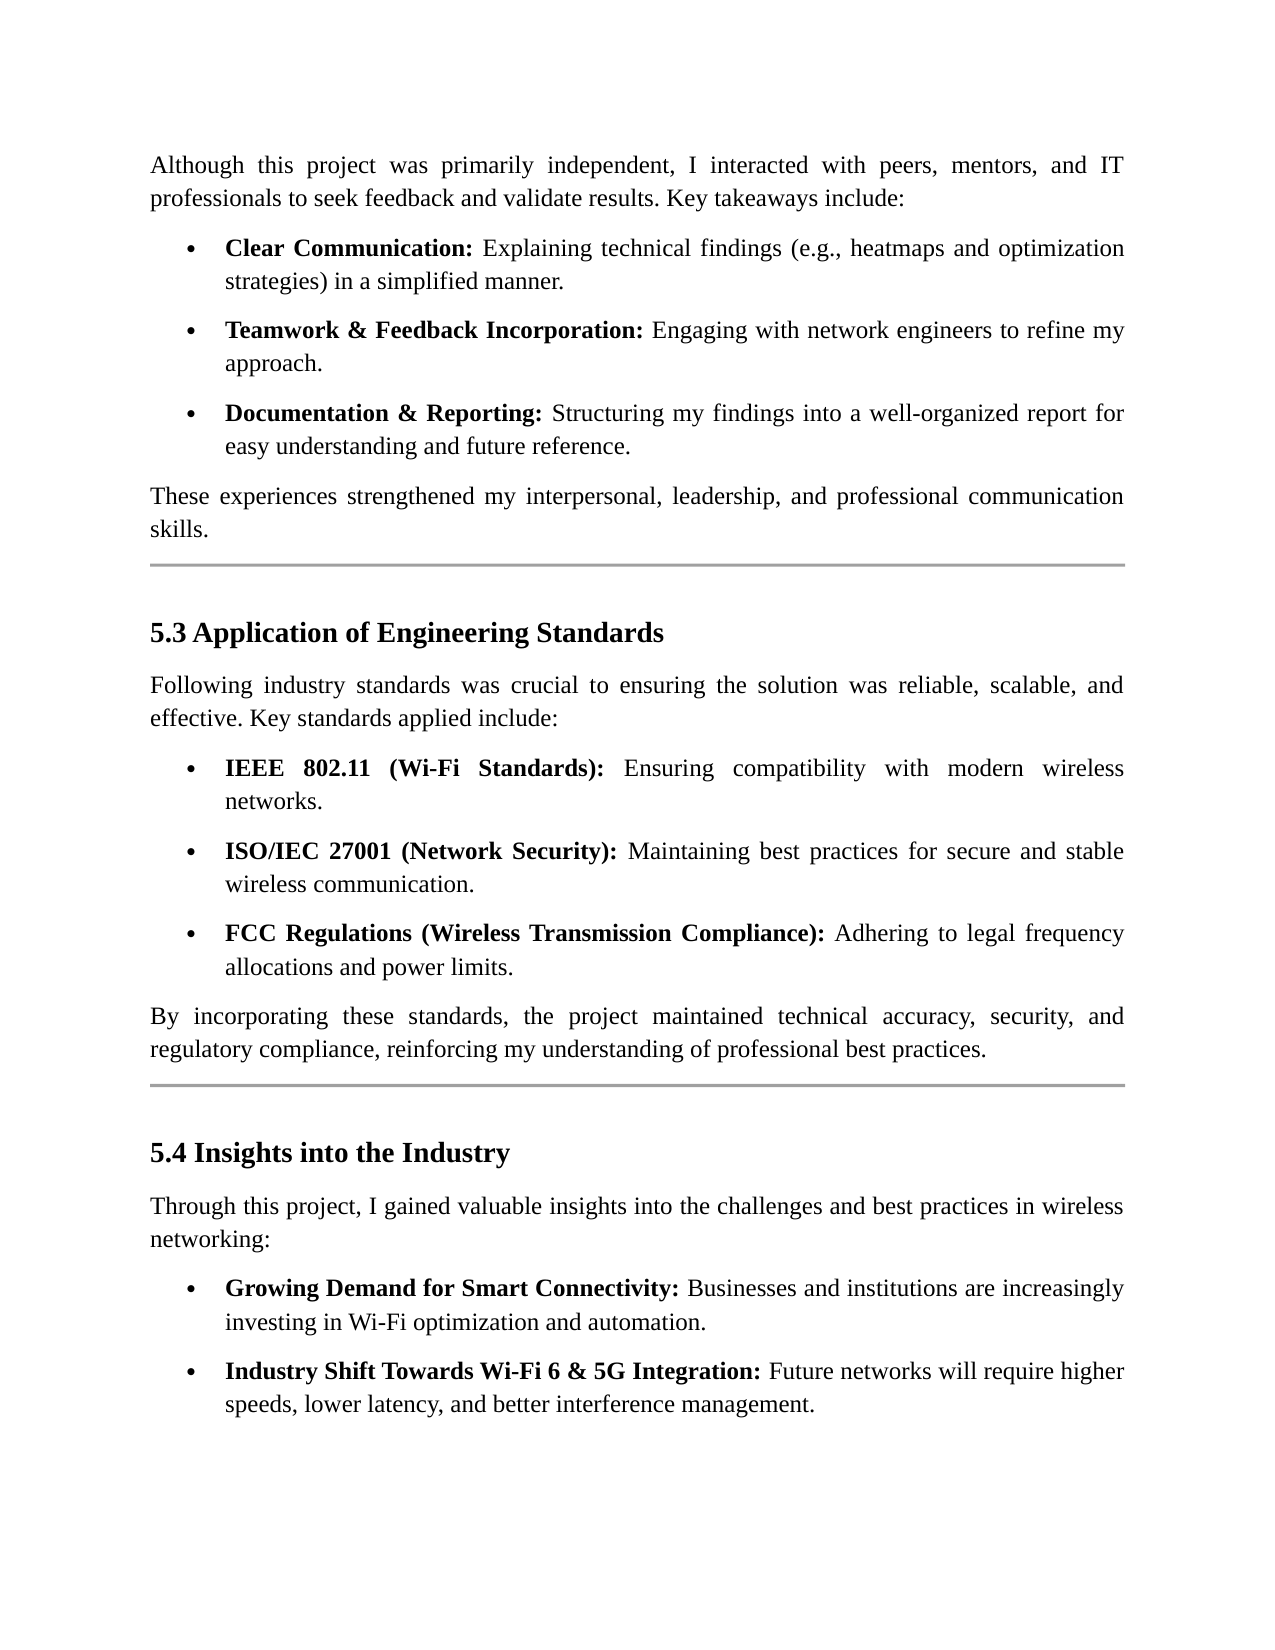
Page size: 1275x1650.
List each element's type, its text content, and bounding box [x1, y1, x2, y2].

text 5.3 Application of Engineering Standards [150, 615, 1125, 649]
text Although this project was primarily independent, I interacted with peers, mentors, and IT professionals to seek feedback and validate results. Key takeaways include: [150, 150, 1125, 212]
text These experiences strengthened my interpersonal, leadership, and professional communication skills. [150, 481, 1125, 543]
list Clear Communication: Explaining technical findings (e.g., heatmaps and optimization strategies) in a simplified manner. [187, 233, 1125, 294]
text 5.4 Insights into the Industry [150, 1136, 1125, 1169]
list FCC Regulations (Wireless Transmission Compliance): Adhering to legal frequency allocations and power limits. [187, 918, 1125, 980]
list Documentation & Reporting: Structuring my findings into a well-organized report for easy understanding and future reference. [187, 398, 1125, 460]
list IEEE 802.11 (Wi-Fi Standards): Ensuring compatibility with modern wireless networks. [187, 753, 1125, 815]
list Teamwork & Feedback Incorporation: Engaging with network engineers to refine my approach. [187, 315, 1125, 377]
text Through this project, I gained valuable insights into the challenges and best practices in wireless networking: [150, 1191, 1125, 1253]
list Industry Shift Towards Wi-Fi 6 & 5G Integration: Future networks will require higher speeds, lower latency, and better interference management. [187, 1356, 1125, 1418]
text Following industry standards was crucial to ensuring the solution was reliable, scalable, and effective. Key standards applied include: [150, 670, 1125, 732]
list ISO/IEC 27001 (Network Security): Maintaining best practices for secure and stable wireless communication. [187, 836, 1125, 898]
list Growing Demand for Smart Connectivity: Businesses and institutions are increasingly investing in Wi-Fi optimization and automation. [187, 1273, 1125, 1335]
text By incorporating these standards, the project maintained technical accuracy, security, and regulatory compliance, reinforcing my understanding of professional best practices. [150, 1001, 1125, 1063]
